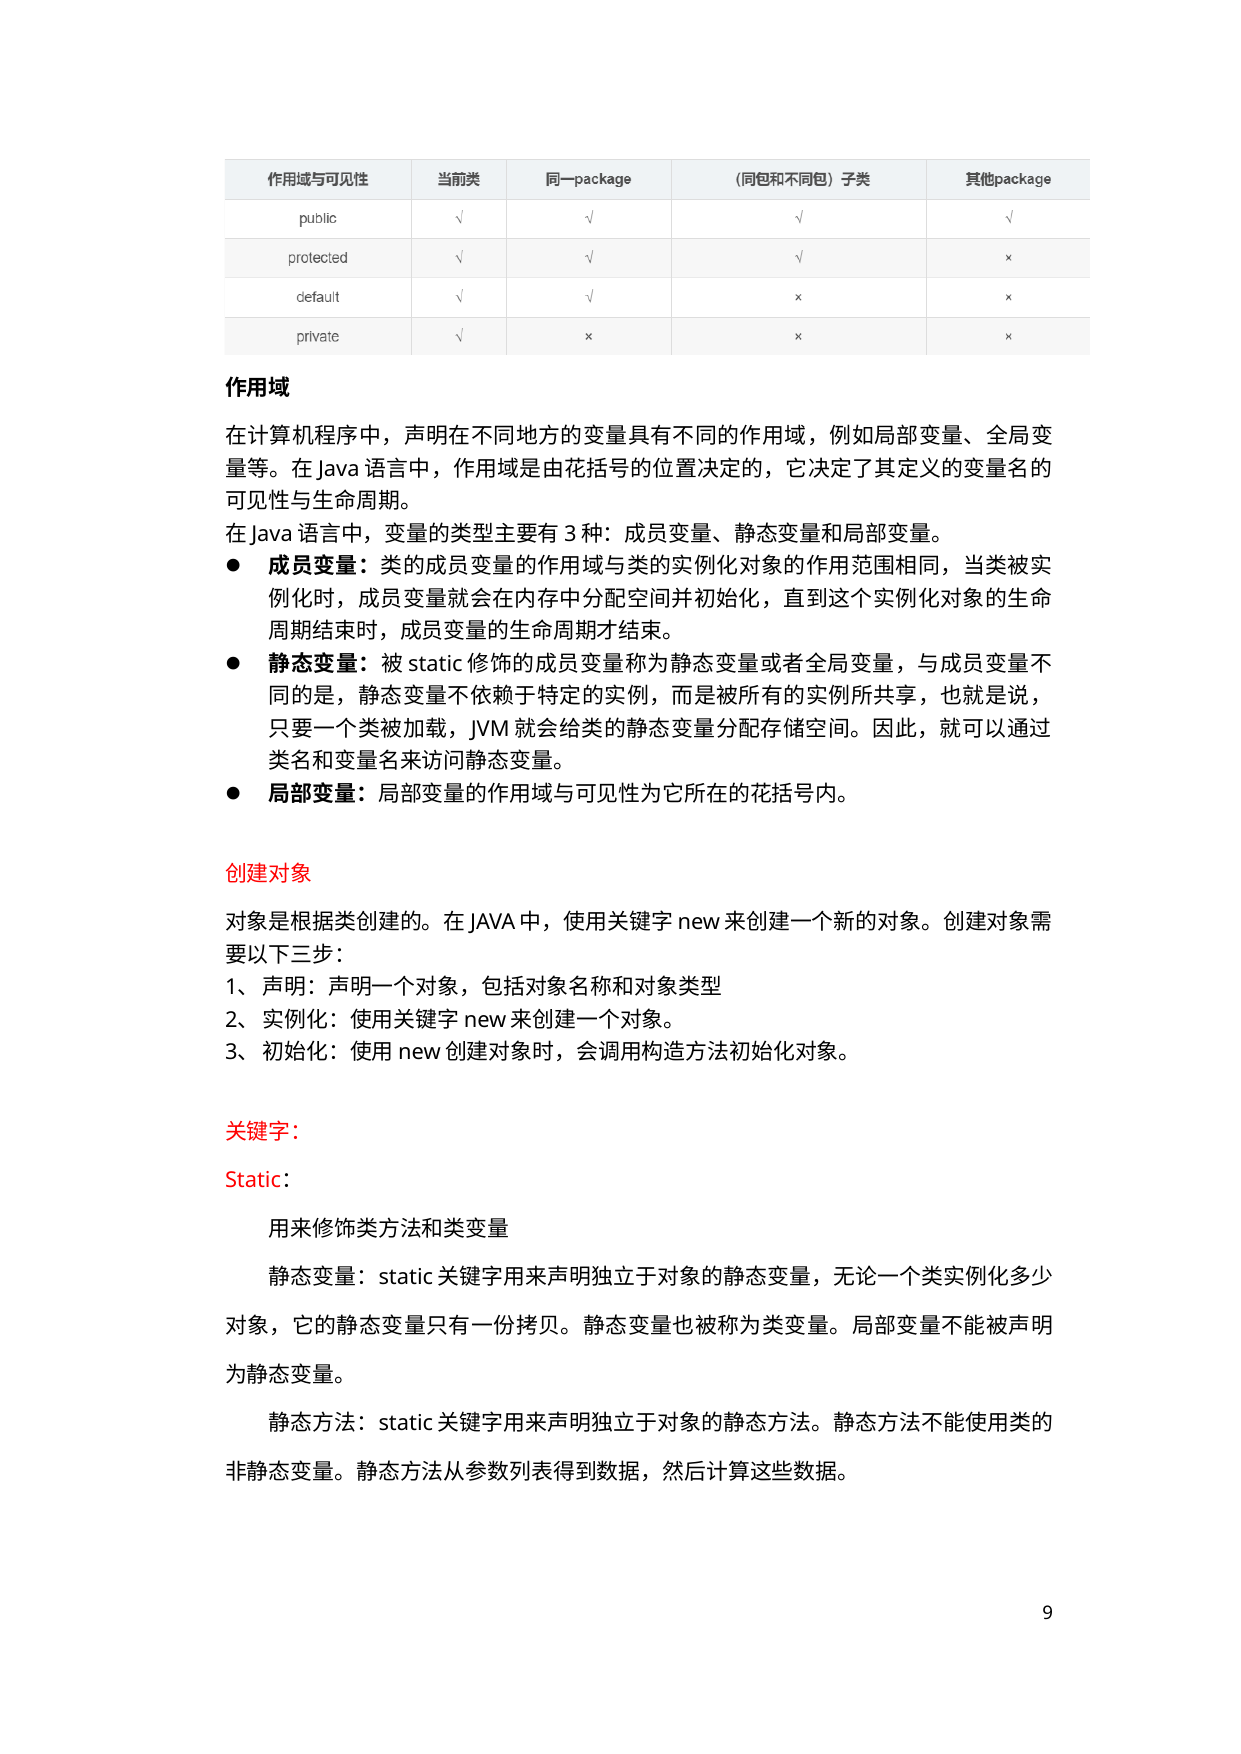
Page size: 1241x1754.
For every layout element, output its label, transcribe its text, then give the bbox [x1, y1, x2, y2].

list 成员变量：类的成员变量的作用域与类的实例化对象的作用范围相同，当类被实例化时，成员变量就会在内存中分配空间并初始化，直到这个实例化对象的生命周期结束时，成员变量的生命周期才结束。 [225, 548, 1053, 646]
list 静态变量：被static修饰的成员变量称为静态变量或者全局变量，与成员变量不同的是，静态变量不依赖于特定的实例，而是被所有的实例所共享，也就是说，只要一个类被加载，JVM就会给类的静态变量分配存储空间。因此，就可以通过类名和变量名来访问静态变量。 [225, 646, 1053, 776]
list 用来修饰类方法和类变量 [225, 1210, 1053, 1243]
list 创建对象 [225, 855, 1053, 888]
picture [224, 159, 1090, 355]
list 在计算机程序中，声明在不同地方的变量具有不同的作用域，例如局部变量、全局变量等。在Java语言中，作用域是由花括号的位置决定的，它决定了其定义的变量名的可见性与生命周期。 [225, 418, 1053, 516]
list Static： [225, 1162, 1053, 1194]
list 在Java语言中，变量的类型主要有3种：成员变量、静态变量和局部变量。 [225, 516, 1053, 548]
list 对象是根据类创建的。在JAVA中，使用关键字new来创建一个新的对象。创建对象需要以下三步： [225, 904, 1053, 969]
list 实例化：使用关键字new来创建一个对象。 [225, 1001, 1053, 1034]
list 静态变量：static关键字用来声明独立于对象的静态变量，无论一个类实例化多少对象，它的静态变量只有一份拷贝。静态变量也被称为类变量。局部变量不能被声明为静态变量。 [225, 1259, 1053, 1389]
list 作用域 [225, 370, 1053, 402]
list 声明：声明一个对象，包括对象名称和对象类型 [225, 969, 1053, 1001]
list 静态方法：static关键字用来声明独立于对象的静态方法。静态方法不能使用类的非静态变量。静态方法从参数列表得到数据，然后计算这些数据。 [225, 1404, 1053, 1486]
list 关键字： [225, 1114, 1053, 1146]
list 局部变量：局部变量的作用域与可见性为它所在的花括号内。 [225, 776, 1053, 808]
list 初始化：使用new创建对象时，会调用构造方法初始化对象。 [225, 1034, 1053, 1066]
